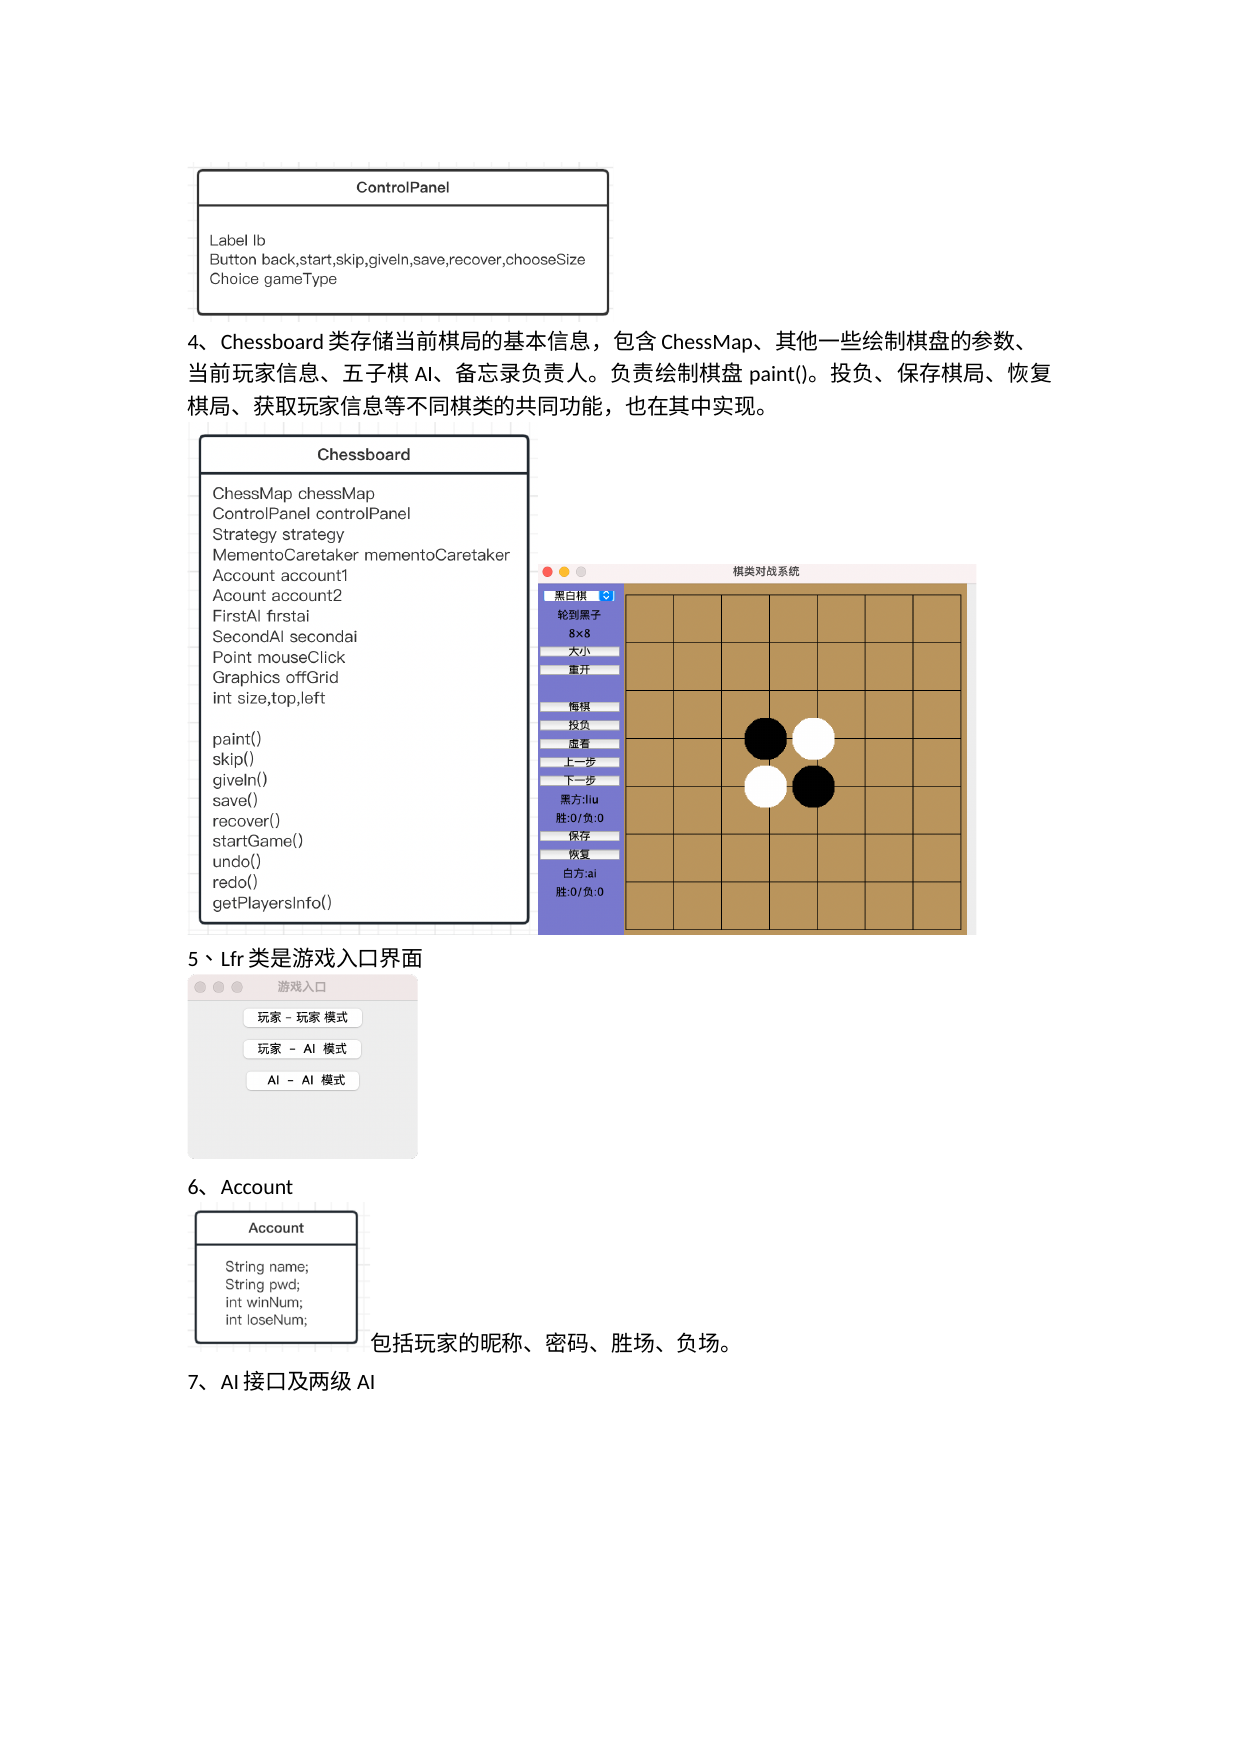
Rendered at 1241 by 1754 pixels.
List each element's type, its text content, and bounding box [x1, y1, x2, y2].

text 4、Chessboard类存储当前棋局的基本信息，包含ChessMap、其他一些绘制棋盘的参数、 [187, 324, 1053, 357]
list 7、AI接口及两级AI [187, 1364, 1053, 1397]
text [187, 162, 1053, 324]
text 包括玩家的昵称、密码、胜场、负场。 [187, 1202, 1053, 1364]
text 当前玩家信息、五子棋AI、备忘录负责人。负责绘制棋盘paint()。投负、保存棋局、恢复棋局、获取玩家信息等不同棋类的共同功能，也在其中实现。 [187, 357, 1053, 422]
text 6、Account [187, 1169, 1053, 1202]
picture [187, 162, 614, 322]
list Lfr类是游戏入口界面 [187, 942, 1053, 974]
picture [187, 422, 977, 935]
picture [187, 1202, 371, 1352]
picture [187, 974, 418, 1159]
